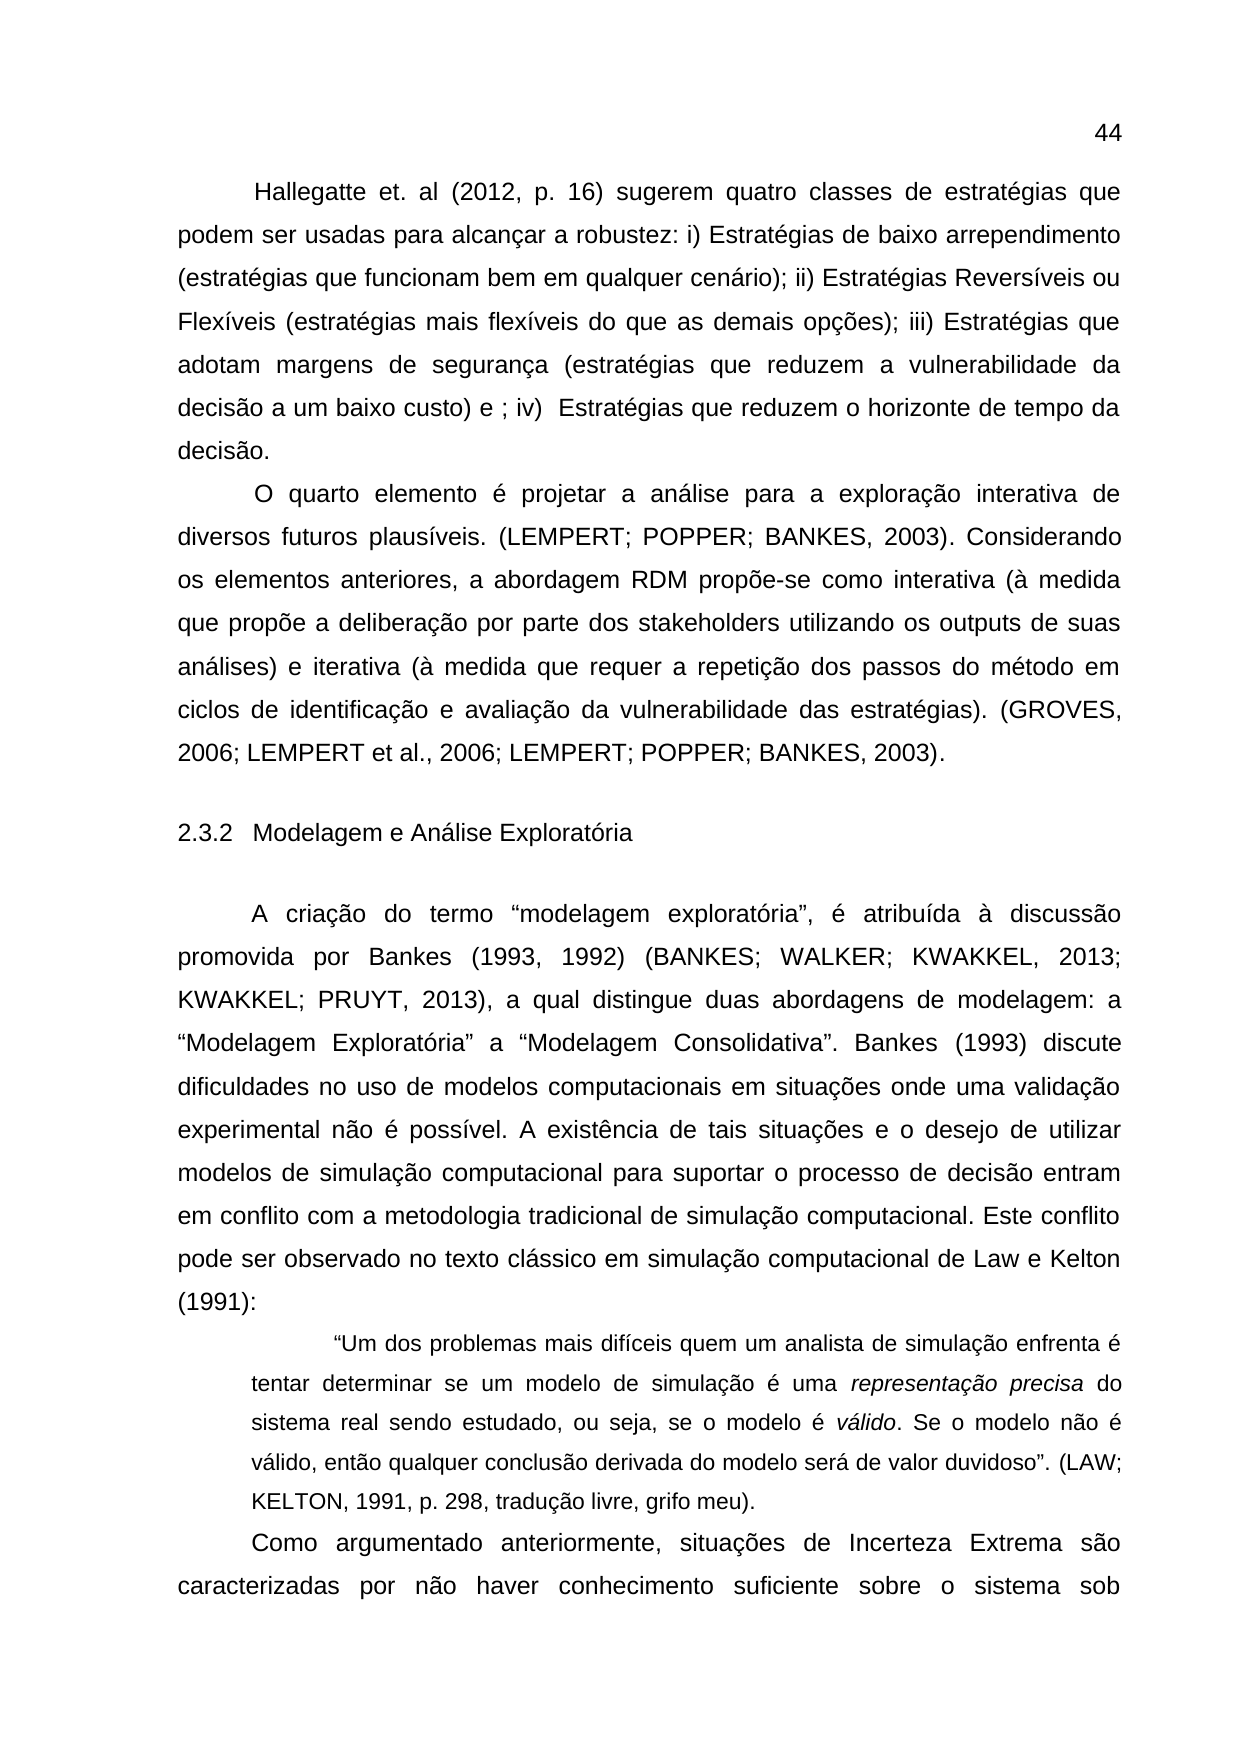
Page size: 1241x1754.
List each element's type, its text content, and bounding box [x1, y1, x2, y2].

subtitle Modelagem e Análise Exploratória [177, 818, 1122, 847]
text A criação do termo “modelagem exploratória”, é atribuída à discussão promovida por Bankes (1993, 1992) (BANKES; WALKER; KWAKKEL, 2013; KWAKKEL; PRUYT, 2013), a qual distingue duas abordagens de modelagem: a “Modelagem Exploratória” a “Modelagem Consolidativa”. Bankes (1993) discute dificuldades no uso de modelos computacionais em situações onde uma validação experimental não é possível. A existência de tais situações e o desejo de utilizar modelos de simulação computacional para suportar o processo de decisão entram em conflito com a metodologia tradicional de simulação computacional. Este conflito pode ser observado no texto clássico em simulação computacional de Law e Kelton (1991): [177, 899, 1122, 1316]
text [177, 1528, 1122, 1599]
text O quarto elemento é projetar a análise para a exploração interativa de diversos futuros plausíveis. (LEMPERT; POPPER; BANKES, 2003). Considerando os elementos anteriores, a abordagem RDM propõe-se como interativa (à medida que propõe a deliberação por parte dos stakeholders utilizando os outputs de suas análises) e iterativa (à medida que requer a repetição dos passos do método em ciclos de identificação e avaliação da vulnerabilidade das estratégias). (GROVES, 2006; LEMPERT et al., 2006; LEMPERT; POPPER; BANKES, 2003). [177, 479, 1122, 767]
text “Um dos problemas mais difíceis quem um analista de simulação enfrenta é tentar determinar se um modelo de simulação é uma representação precisa do sistema real sendo estudado, ou seja, se o modelo é válido. Se o modelo não é válido, então qualquer conclusão derivada do modelo será de valor duvidoso”. (LAW; KELTON, 1991, p. 298, tradução livre, grifo meu). [251, 1330, 1122, 1514]
text Hallegatte et. al (2012, p. 16) sugerem quatro classes de estratégias que podem ser usadas para alcançar a robustez: i) Estratégias de baixo arrependimento (estratégias que funcionam bem em qualquer cenário); ii) Estratégias Reversíveis ou Flexíveis (estratégias mais flexíveis do que as demais opções); iii) Estratégias que adotam margens de segurança (estratégias que reduzem a vulnerabilidade da decisão a um baixo custo) e ; iv) Estratégias que reduzem o horizonte de tempo da decisão. [177, 177, 1122, 465]
